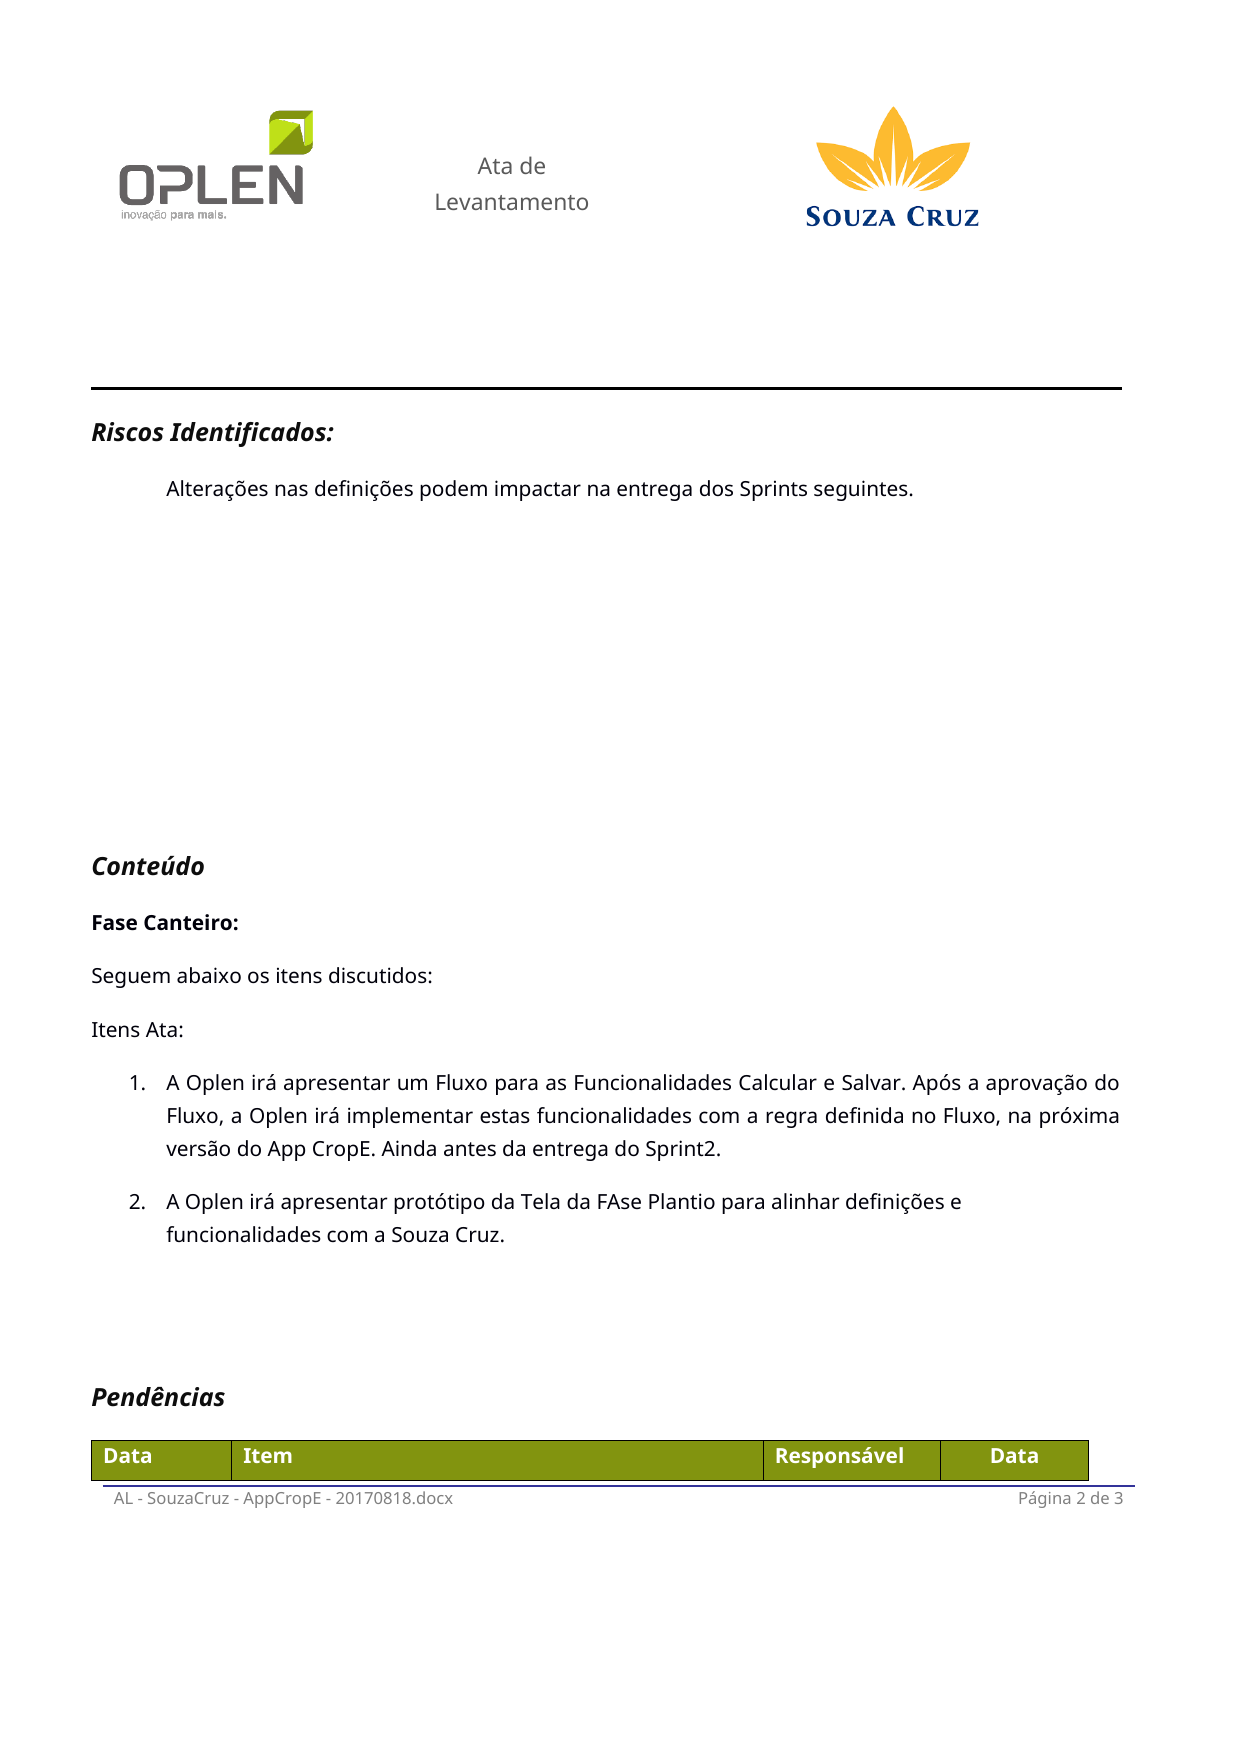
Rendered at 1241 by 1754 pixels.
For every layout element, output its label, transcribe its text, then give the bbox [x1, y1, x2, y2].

picture [115, 106, 317, 225]
text Pendências [91, 1380, 1122, 1414]
table_header Data Prevista [941, 1441, 1088, 1480]
table_header Data [92, 1441, 231, 1480]
text Riscos Identificados: [91, 414, 1122, 448]
list A Oplen irá apresentar um Fluxo para as Funcionalidades Calcular e Salvar. Após a aprovação do Fluxo, a Oplen irá implementar estas funcionalidades com a regra definida no Fluxo, na próxima versão do App CropE. Ainda antes da entrega do Sprint2. [128, 1068, 1122, 1162]
text Fase Canteiro: [91, 908, 1122, 937]
table_header Item [232, 1441, 763, 1480]
picture [806, 106, 979, 227]
text Seguem abaixo os itens discutidos: [91, 962, 1122, 990]
text Itens Ata: [91, 1015, 1122, 1043]
table_header Responsável [764, 1441, 940, 1480]
list A Oplen irá apresentar protótipo da Tela da FAse Plantio para alinhar definições e funcionalidades com a Souza Cruz. [128, 1187, 1122, 1248]
text Conteúdo [91, 848, 1122, 882]
text Alterações nas definições podem impactar na entrega dos Sprints seguintes. [91, 474, 1122, 503]
